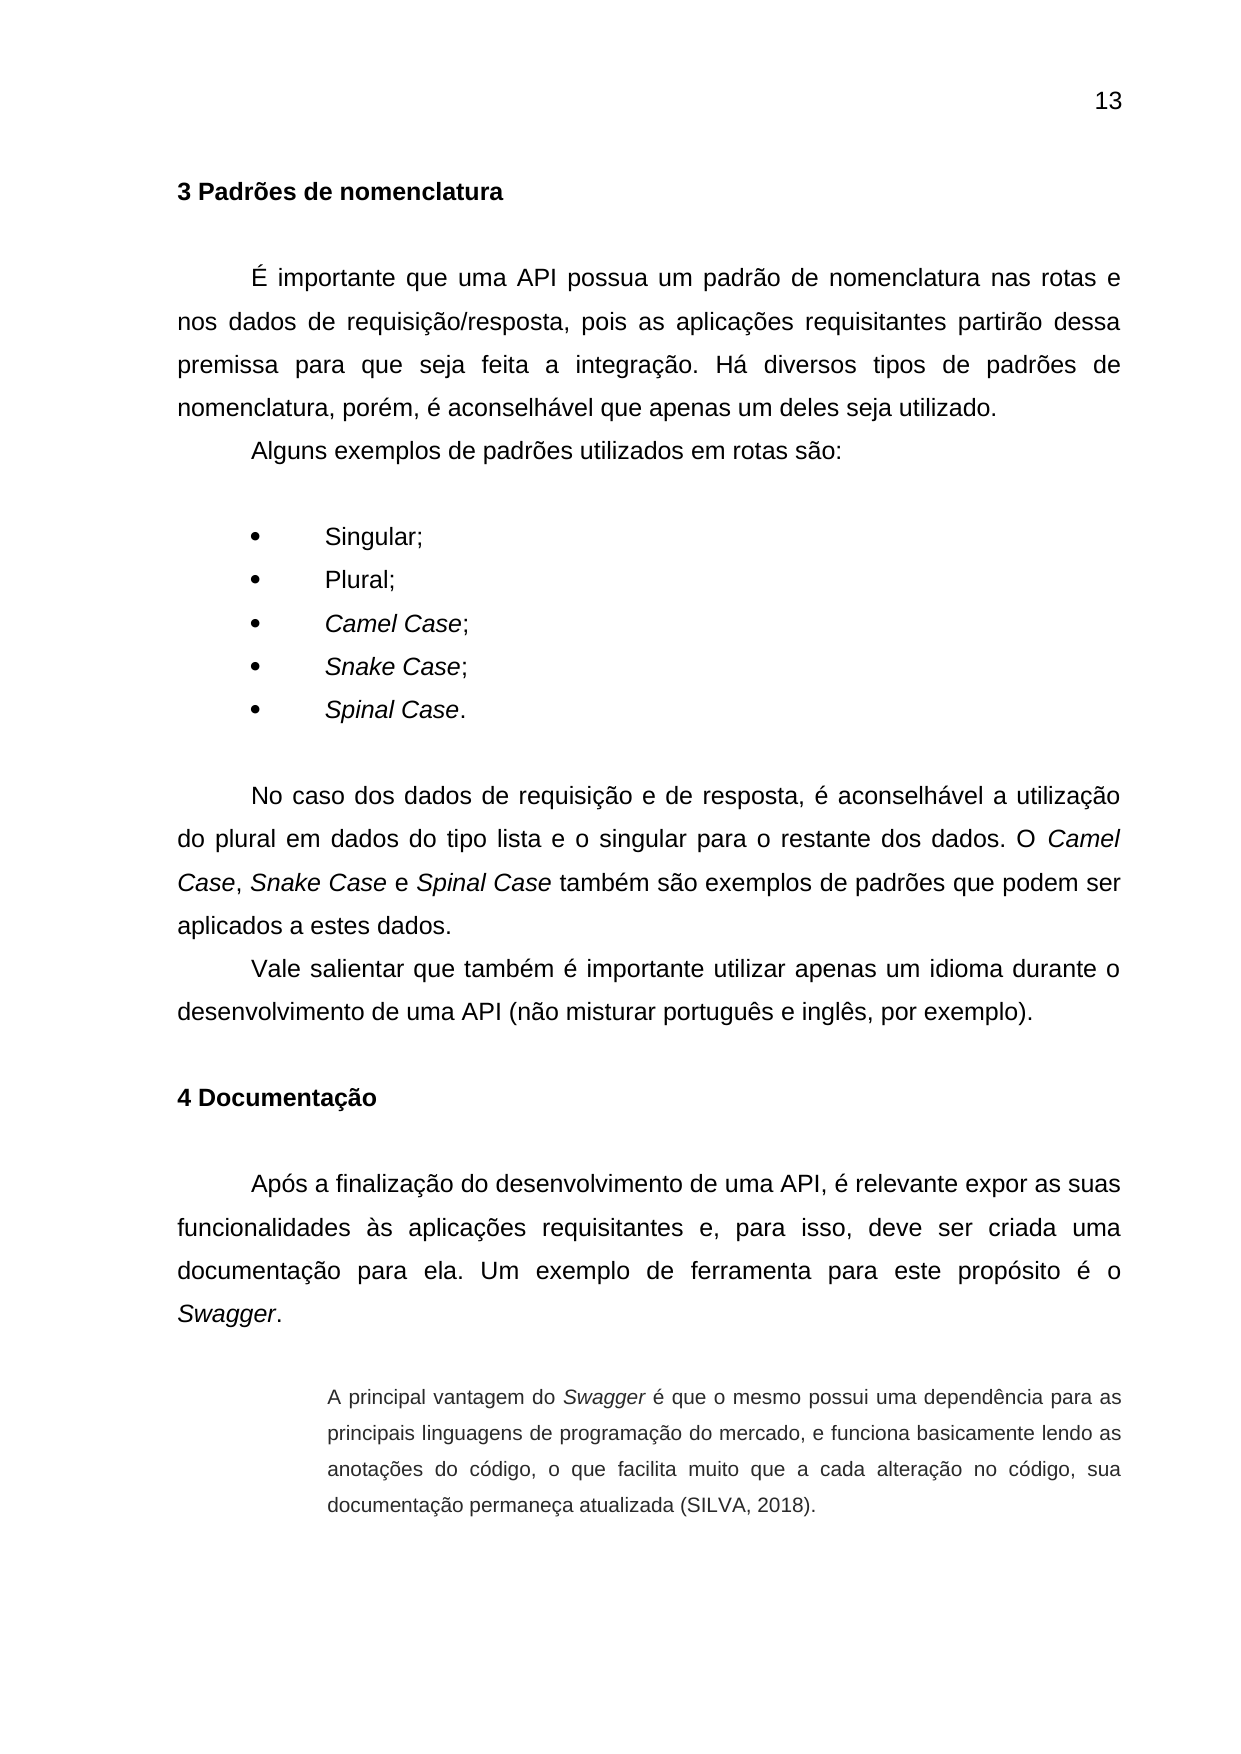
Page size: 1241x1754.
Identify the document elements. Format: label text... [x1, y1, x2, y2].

list Camel Case; [177, 608, 1122, 637]
text É importante que uma API possua um padrão de nomenclatura nas rotas e nos dados de requisição/resposta, pois as aplicações requisitantes partirão dessa premissa para que seja feita a integração. Há diversos tipos de padrões de nomenclatura, porém, é aconselhável que apenas um deles seja utilizado. [177, 263, 1122, 421]
text 4 Documentação [177, 1083, 1122, 1112]
text A principal vantagem do Swagger é que o mesmo possui uma dependência para as principais linguagens de programação do mercado, e funciona basicamente lendo as anotações do código, o que facilita muito que a cada alteração no código, sua documentação permaneça atualizada (SILVA, 2018). [327, 1385, 1122, 1517]
list Plural; [177, 565, 1122, 594]
text Alguns exemplos de padrões utilizados em rotas são: [177, 436, 1122, 464]
list Snake Case; [177, 652, 1122, 681]
text Após a finalização do desenvolvimento de uma API, é relevante expor as suas funcionalidades às aplicações requisitantes e, para isso, deve ser criada uma documentação para ela. Um exemplo de ferramenta para este propósito é o Swagger. [177, 1169, 1122, 1328]
list Singular; [177, 522, 1122, 551]
list Spinal Case. [177, 695, 1122, 724]
text No caso dos dados de requisição e de resposta, é aconselhável a utilização do plural em dados do tipo lista e o singular para o restante dos dados. O Camel Case, Snake Case e Spinal Case também são exemplos de padrões que podem ser aplicados a estes dados. [177, 781, 1122, 939]
text Vale salientar que também é importante utilizar apenas um idioma durante o desenvolvimento de uma API (não misturar português e inglês, por exemplo). [177, 954, 1122, 1026]
text 3 Padrões de nomenclatura [177, 177, 1122, 206]
